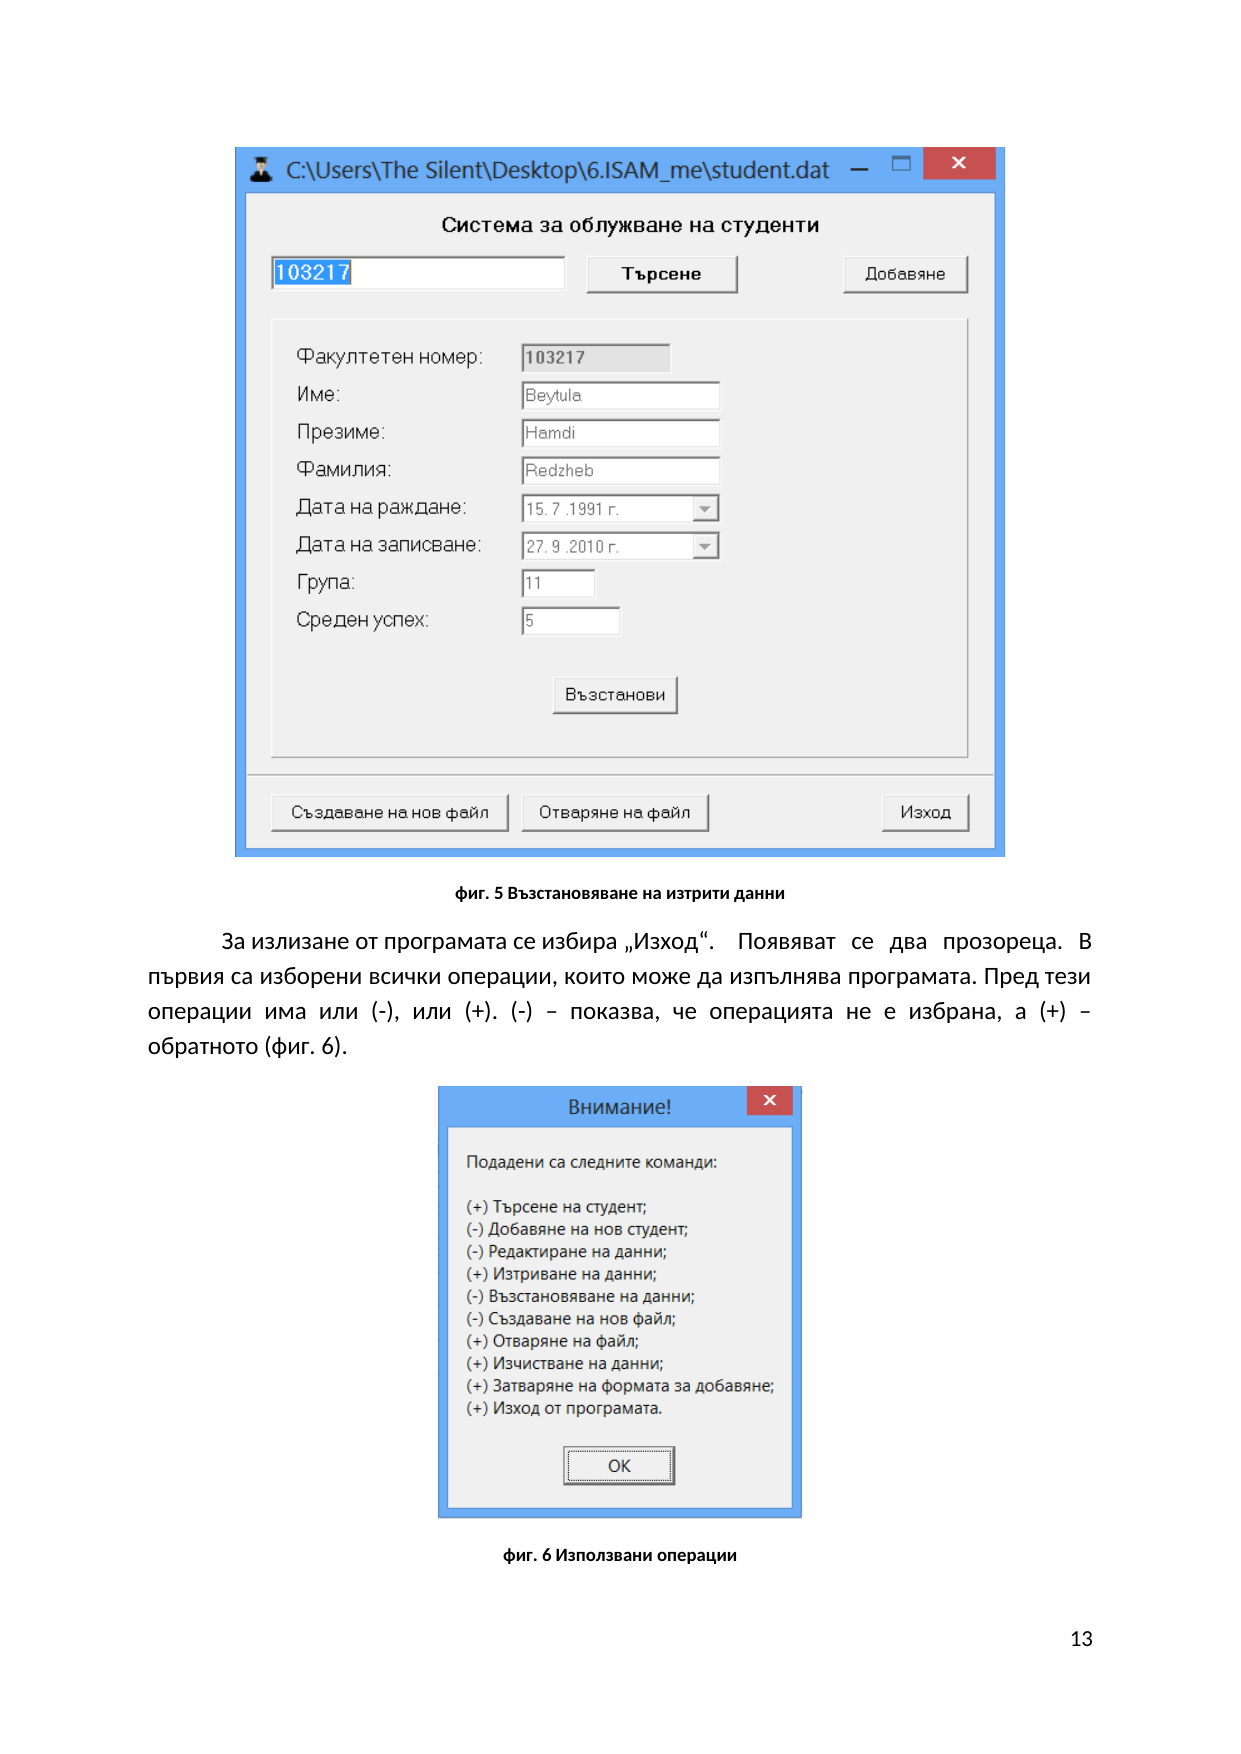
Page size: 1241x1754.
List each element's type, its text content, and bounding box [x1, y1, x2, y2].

picture [437, 1086, 803, 1519]
picture [235, 147, 1006, 857]
text фиг. 6 Използвани операции [148, 1543, 1093, 1566]
text За излизане от програмата се избира „Изход“. Появяват се два прозореца. В първия са изборени всички операции, които може да изпълнява програмата. Пред тези операции има или (-), или (+). (-) – показва, че операцията не е избрана, а (+) – обратното (фиг. 6). [148, 925, 1093, 1061]
text фиг. 5 Възстановяване на изтрити данни [148, 881, 1093, 904]
